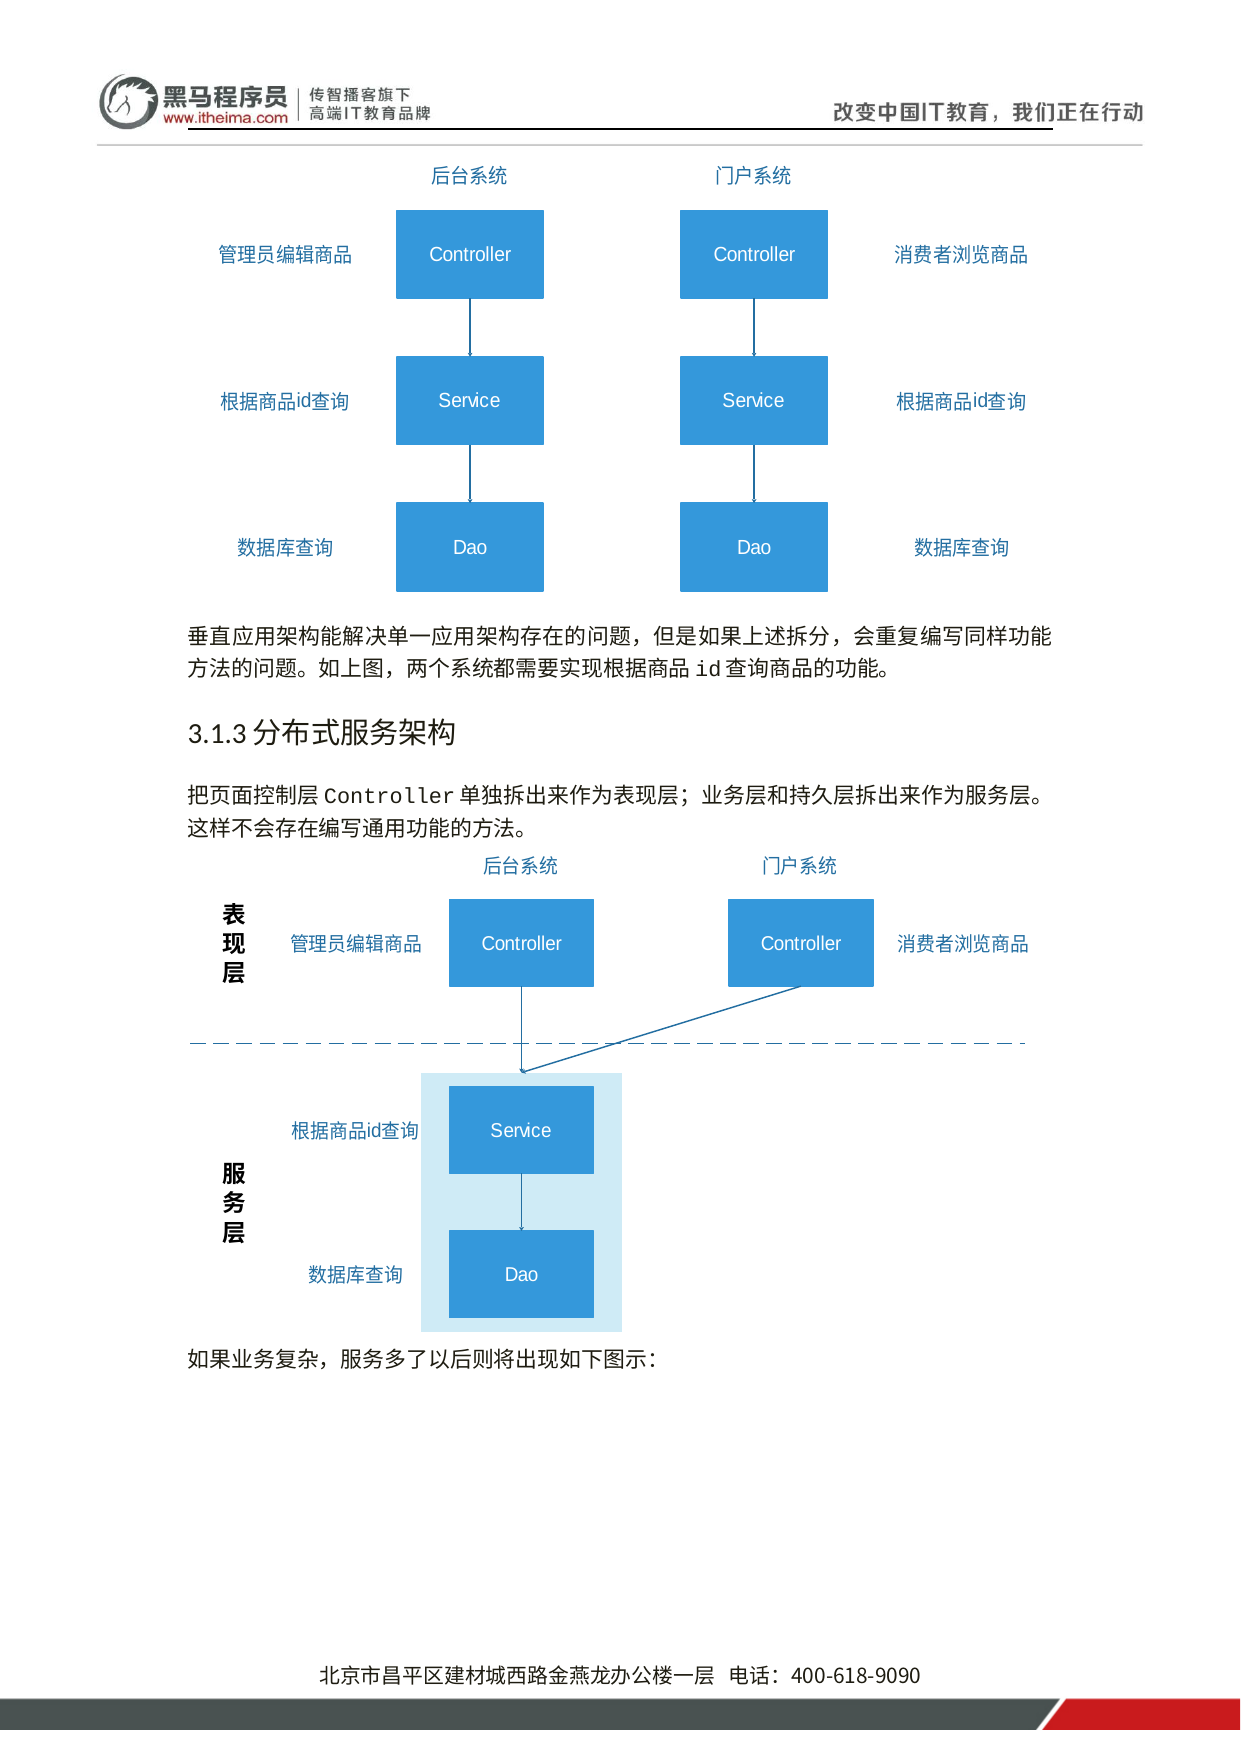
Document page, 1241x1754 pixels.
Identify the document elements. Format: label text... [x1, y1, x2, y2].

subtitle 3.1.3分布式服务架构 [187, 698, 1053, 763]
text 如果业务复杂，服务多了以后则将出现如下图示： [187, 1341, 1053, 1374]
text 垂直应用架构能解决单一应用架构存在的问题，但是如果上述拆分，会重复编写同样功能方法的问题。如上图，两个系统都需要实现根据商品id查询商品的功能。 [187, 618, 1053, 683]
picture [0, 3, 1241, 153]
picture [0, 1639, 1241, 1730]
text 把页面控制层Controller单独拆出来作为表现层；业务层和持久层拆出来作为服务层。这样不会存在编写通用功能的方法。 [187, 778, 1053, 843]
